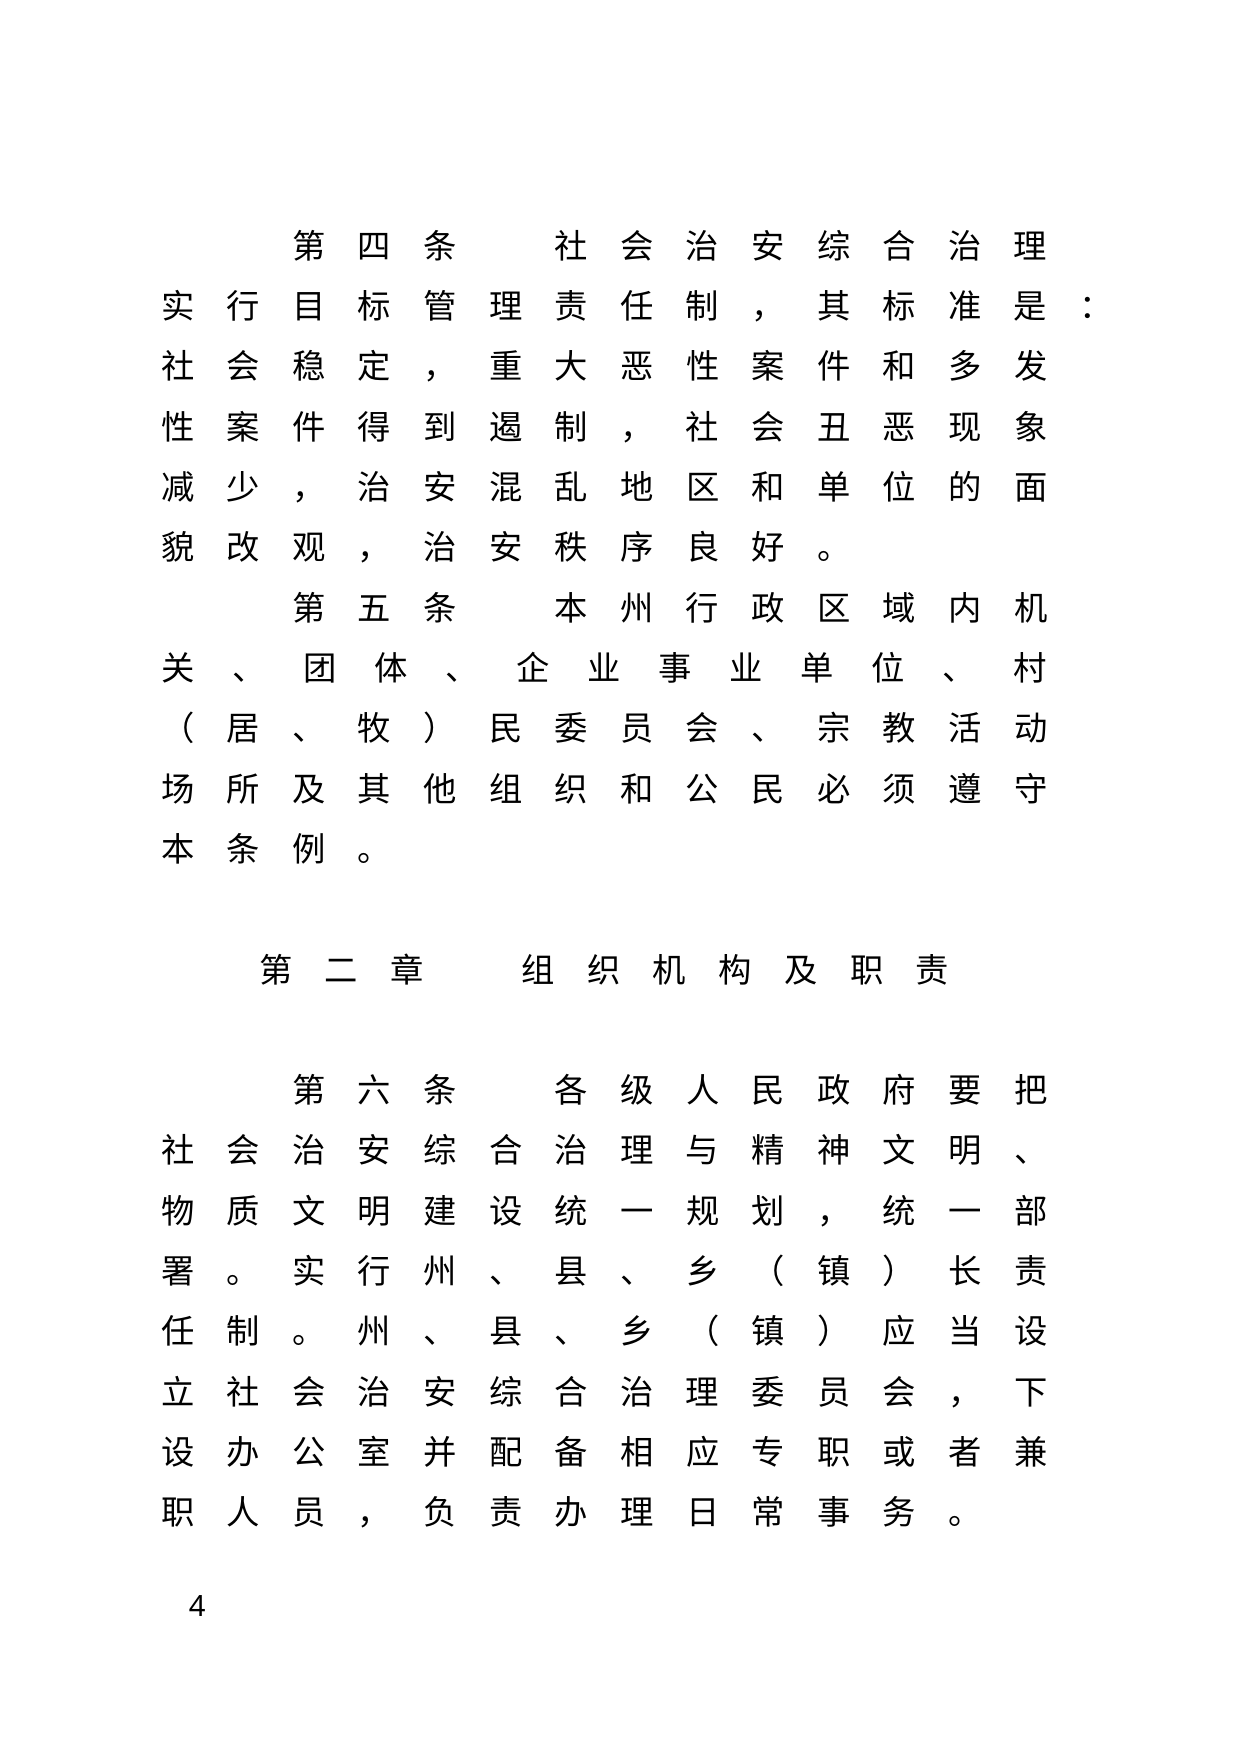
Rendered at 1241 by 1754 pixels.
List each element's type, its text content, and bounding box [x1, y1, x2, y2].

text 第二章 组织机构及职责 [161, 937, 1079, 998]
text 第四条 社会治安综合治理实行目标管理责任制，其标准是：社会稳定，重大恶性案件和多发性案件得到遏制，社会丑恶现象减少，治安混乱地区和单位的面貌改观，治安秩序良好。 [161, 213, 1079, 575]
text 第五条 本州行政区域内机关、团体、企业事业单位、村（居、牧）民委员会、宗教活动场所及其他组织和公民必须遵守本条例。 [161, 575, 1079, 877]
text 第六条 各级人民政府要把社会治安综合治理与精神文明、物质文明建设统一规划，统一部署。实行州、县、乡（镇）长责任制。州、县、乡（镇）应当设立社会治安综合治理委员会，下设办公室并配备相应专职或者兼职人员，负责办理日常事务。 [161, 1058, 1079, 1540]
